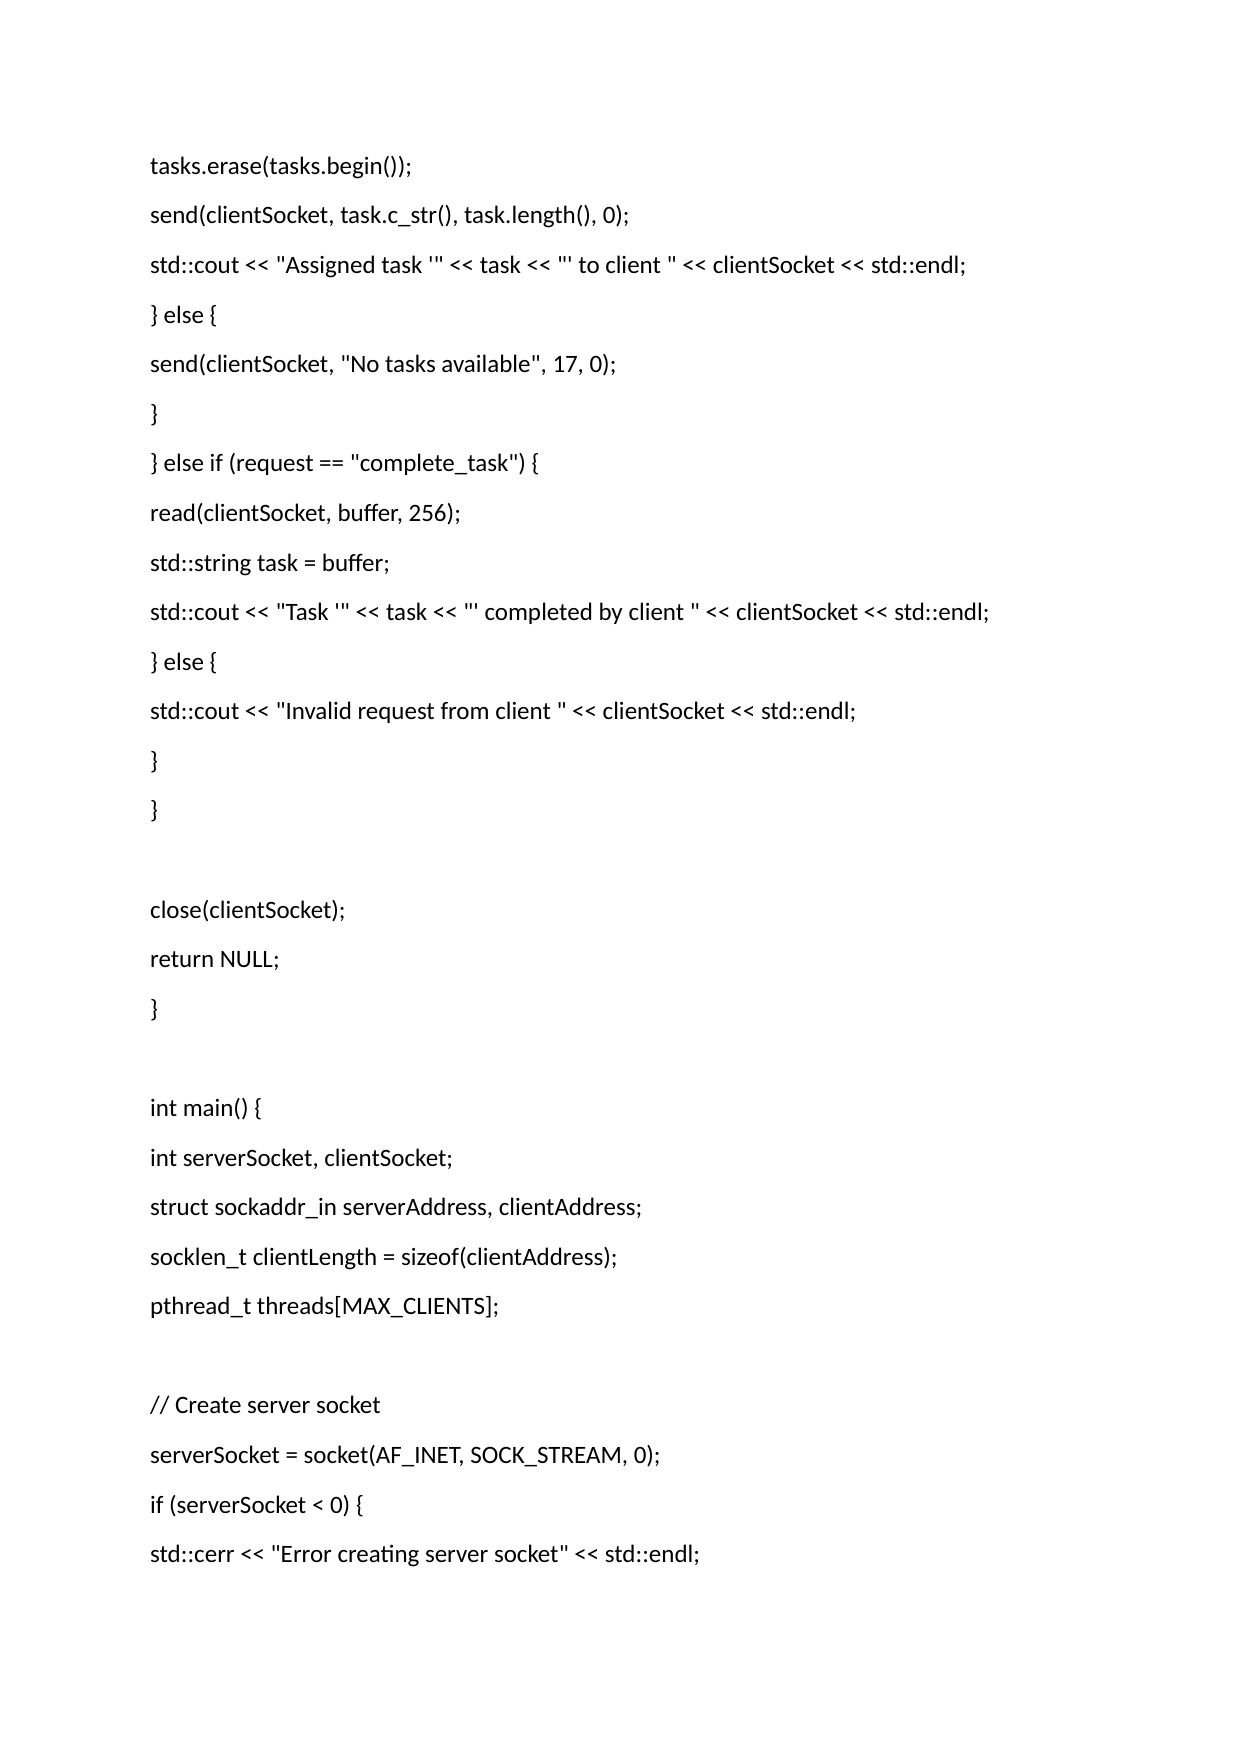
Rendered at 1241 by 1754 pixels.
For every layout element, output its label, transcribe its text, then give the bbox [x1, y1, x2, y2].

text } [150, 398, 1090, 428]
text std::cout << "Invalid request from client " << clientSocket << std::endl; [150, 695, 1090, 726]
text send(clientSocket, task.c_str(), task.length(), 0); [150, 199, 1090, 230]
text return NULL; [150, 943, 1090, 974]
text } [150, 794, 1090, 825]
text std::cout << "Task '" << task << "' completed by client " << clientSocket << std::endl; [150, 596, 1090, 627]
text struct sockaddr_in serverAddress, clientAddress; [150, 1191, 1090, 1222]
text } [150, 993, 1090, 1023]
text send(clientSocket, "No tasks available", 17, 0); [150, 348, 1090, 379]
text socklen_t clientLength = sizeof(clientAddress); [150, 1241, 1090, 1271]
text int main() { [150, 1092, 1090, 1123]
text std::string task = buffer; [150, 547, 1090, 577]
text close(clientSocket); [150, 894, 1090, 924]
text read(clientSocket, buffer, 256); [150, 497, 1090, 528]
text pthread_t threads[MAX_CLIENTS]; [150, 1290, 1090, 1321]
text tasks.erase(tasks.begin()); [150, 150, 1090, 181]
text std::cerr << "Error creating server socket" << std::endl; [150, 1538, 1090, 1569]
text } else { [150, 299, 1090, 329]
text } else { [150, 646, 1090, 676]
text std::cout << "Assigned task '" << task << "' to client " << clientSocket << std::endl; [150, 249, 1090, 280]
text serverSocket = socket(AF_INET, SOCK_STREAM, 0); [150, 1439, 1090, 1470]
text int serverSocket, clientSocket; [150, 1142, 1090, 1172]
text if (serverSocket < 0) { [150, 1489, 1090, 1519]
text } else if (request == "complete_task") { [150, 447, 1090, 478]
text // Create server socket [150, 1389, 1090, 1420]
text } [150, 745, 1090, 776]
